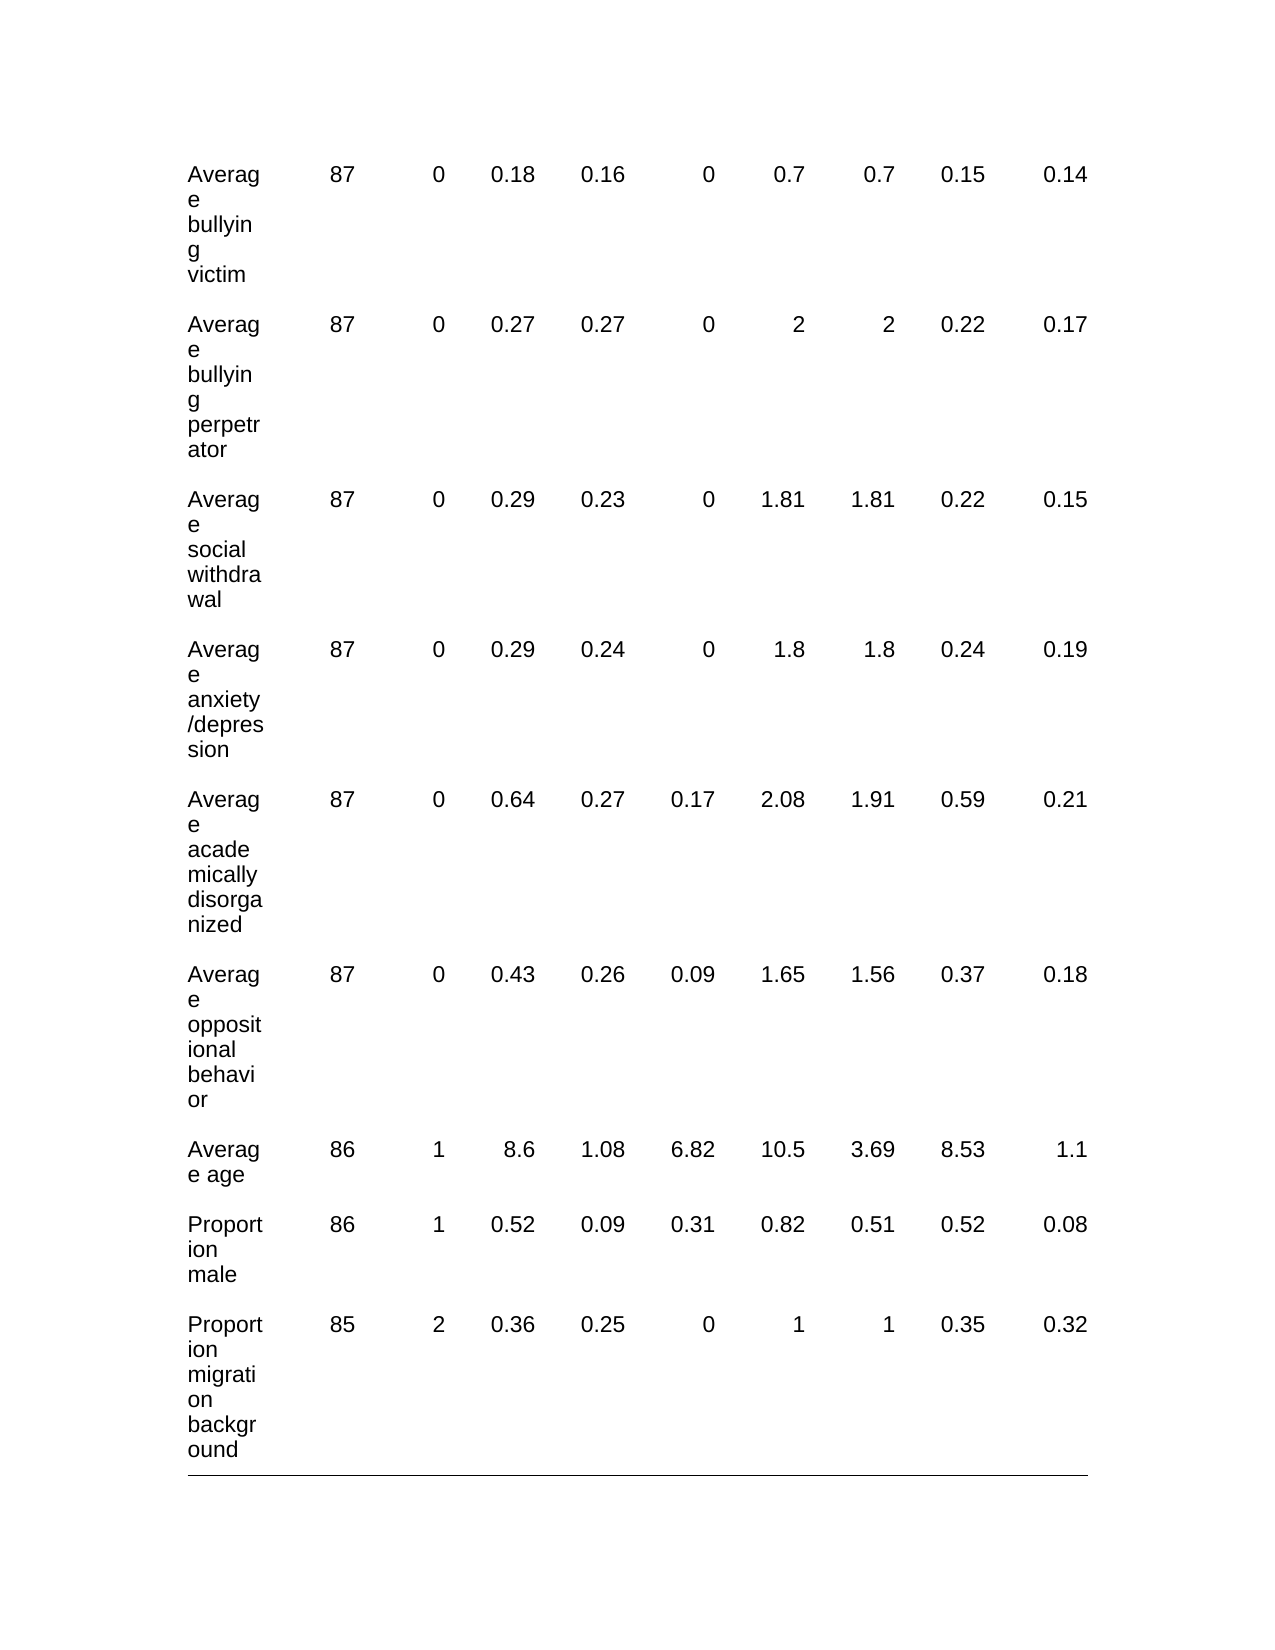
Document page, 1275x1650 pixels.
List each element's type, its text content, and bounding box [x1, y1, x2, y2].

table_cell 1.8 [818, 625, 907, 775]
table_cell 0.24 [548, 625, 637, 775]
table_cell 0.43 [458, 950, 547, 1125]
table_cell 0 [638, 475, 727, 625]
table_cell 1 [728, 1300, 817, 1475]
table_cell 0.22 [908, 475, 997, 625]
table_cell Average bullying victim [188, 150, 277, 300]
table_cell 1 [368, 1200, 457, 1300]
table_cell 0 [638, 150, 727, 300]
table_cell 1.81 [728, 475, 817, 625]
table_cell 1.91 [818, 775, 907, 950]
table_cell 0.52 [908, 1200, 997, 1300]
table_cell 1.81 [818, 475, 907, 625]
table_cell Average social withdrawal [188, 475, 277, 625]
table_cell 0.26 [548, 950, 637, 1125]
table_cell 0.32 [998, 1300, 1087, 1475]
table_cell 0 [368, 950, 457, 1125]
table_cell 0.27 [548, 775, 637, 950]
table_cell 1.56 [818, 950, 907, 1125]
table_cell 8.6 [458, 1125, 547, 1200]
table_cell 0.14 [998, 150, 1087, 300]
table_cell 0 [638, 1300, 727, 1475]
table_cell 6.82 [638, 1125, 727, 1200]
table_cell 0.31 [638, 1200, 727, 1300]
table_cell 0.18 [458, 150, 547, 300]
table_cell 1 [368, 1125, 457, 1200]
table_cell Proportion migration background [188, 1300, 277, 1475]
table_cell 87 [278, 300, 367, 475]
table_cell Average oppositional behavior [188, 950, 277, 1125]
table_cell 86 [278, 1125, 367, 1200]
table_cell 0.64 [458, 775, 547, 950]
table_cell 3.69 [818, 1125, 907, 1200]
table_cell 0.59 [908, 775, 997, 950]
table_cell Average anxiety/depression [188, 625, 277, 775]
table_cell 0.29 [458, 475, 547, 625]
table_cell 0.17 [638, 775, 727, 950]
table_cell 0.37 [908, 950, 997, 1125]
table_cell Average academically disorganized [188, 775, 277, 950]
table_cell 0.82 [728, 1200, 817, 1300]
table_cell 1.8 [728, 625, 817, 775]
table_cell 87 [278, 775, 367, 950]
table_cell 0.51 [818, 1200, 907, 1300]
table_cell 0 [368, 625, 457, 775]
table_cell 2 [728, 300, 817, 475]
table_cell 0.08 [998, 1200, 1087, 1300]
table_cell 0.52 [458, 1200, 547, 1300]
table_cell 2.08 [728, 775, 817, 950]
table_cell 2 [368, 1300, 457, 1475]
table_cell 0.27 [458, 300, 547, 475]
table_cell 86 [278, 1200, 367, 1300]
table_cell 0 [368, 300, 457, 475]
table_cell 10.5 [728, 1125, 817, 1200]
table_cell 0 [368, 775, 457, 950]
table_cell 2 [818, 300, 907, 475]
table_cell 0.7 [728, 150, 817, 300]
table_cell 87 [278, 150, 367, 300]
table_cell Average age [188, 1125, 277, 1200]
table_cell 87 [278, 950, 367, 1125]
table_cell 0 [638, 625, 727, 775]
table_cell 0.09 [638, 950, 727, 1125]
table_cell 0.7 [818, 150, 907, 300]
table_cell 0 [368, 475, 457, 625]
table_cell 0.16 [548, 150, 637, 300]
table_cell Proportion male [188, 1200, 277, 1300]
table_cell 0.19 [998, 625, 1087, 775]
table_cell 0.29 [458, 625, 547, 775]
table_cell 0.21 [998, 775, 1087, 950]
table_cell 87 [278, 475, 367, 625]
table_cell 0.15 [998, 475, 1087, 625]
table_cell 0.18 [998, 950, 1087, 1125]
table_cell 0.23 [548, 475, 637, 625]
table_cell 8.53 [908, 1125, 997, 1200]
table_cell 1.08 [548, 1125, 637, 1200]
table_cell 1.65 [728, 950, 817, 1125]
table_cell 0.24 [908, 625, 997, 775]
table_cell 87 [278, 625, 367, 775]
table_cell 0.27 [548, 300, 637, 475]
table_cell 0 [368, 150, 457, 300]
table_cell 0.09 [548, 1200, 637, 1300]
table_cell 0.35 [908, 1300, 997, 1475]
table_cell Average bullying perpetrator [188, 300, 277, 475]
table_cell 0.17 [998, 300, 1087, 475]
table_cell 0.15 [908, 150, 997, 300]
table_cell 0 [638, 300, 727, 475]
table_cell 1.1 [998, 1125, 1087, 1200]
table_cell 85 [278, 1300, 367, 1475]
table_cell 0.22 [908, 300, 997, 475]
table_cell 0.36 [458, 1300, 547, 1475]
table_cell 1 [818, 1300, 907, 1475]
table_cell 0.25 [548, 1300, 637, 1475]
